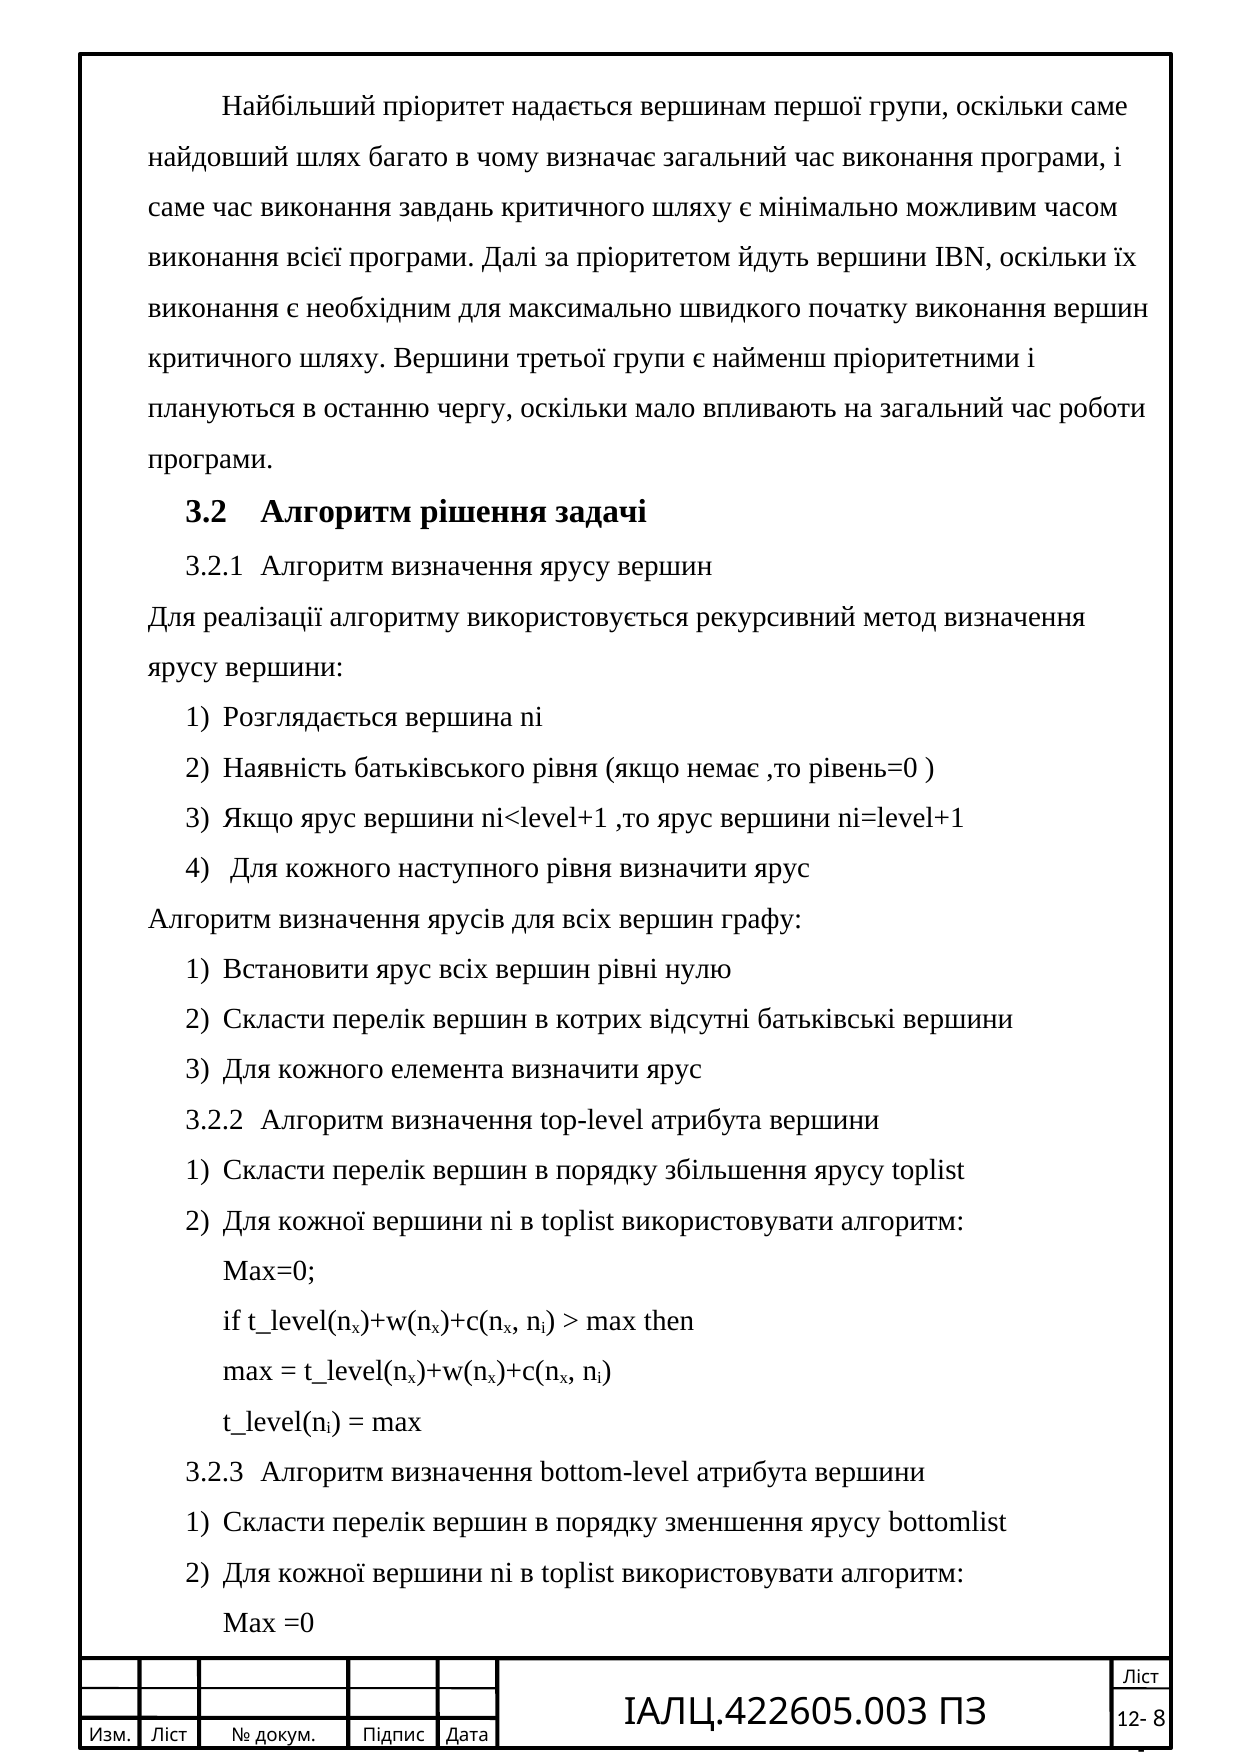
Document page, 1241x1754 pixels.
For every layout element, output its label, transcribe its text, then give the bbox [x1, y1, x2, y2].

text max = t_level(nx)+w(nx)+c(nx, ni) [223, 1353, 1152, 1387]
list Скласти перелік вершин в порядку зменшення ярусу bottomlist [185, 1504, 1152, 1538]
list Алгоритм визначення ярусу вершин [185, 548, 1152, 582]
text t_level(ni) = max [223, 1404, 1152, 1437]
text Max =0 [223, 1605, 1152, 1639]
list Наявність батьківського рівня (якщо немає ,то рівень=0 ) [185, 750, 1152, 783]
text Для реалізації алгоритму використовується рекурсивний метод визначення ярусу вершини: [148, 599, 1152, 683]
list Для кожної вершини ni в toplist використовувати алгоритм: [185, 1203, 1152, 1236]
list Встановити ярус всіх вершин рівні нулю [185, 951, 1152, 984]
text Найбільший пріоритет надається вершинам першої групи, оскільки саме найдовший шлях багато в чому визначає загальний час виконання програми, і саме час виконання завдань критичного шляху є мінімально можливим часом виконання всієї програми. Далі за пріоритетом йдуть вершини IBN, оскільки їх виконання є необхідним для максимально швидкого початку виконання вершин критичного шляху. Вершини третьої групи є найменш пріоритетними і плануються в останню чергу, оскільки мало впливають на загальний час роботи програми. [148, 88, 1152, 474]
list Якщо ярус вершини ni<level+1 ,то ярус вершини ni=level+1 [185, 800, 1152, 834]
list Алгоритм визначення bottom-level атрибута вершини [185, 1454, 1152, 1488]
list Скласти перелік вершин в порядку збільшення ярусу toplist [185, 1152, 1152, 1186]
list Алгоритм визначення top-level атрибута вершини [185, 1102, 1152, 1136]
list Розглядається вершина ni [185, 699, 1152, 733]
text if t_level(nx)+w(nx)+c(nx, ni) > max then [223, 1303, 1152, 1337]
text Max=0; [223, 1253, 1152, 1286]
list Для кожного елемента визначити ярус [185, 1052, 1152, 1085]
list Скласти перелік вершин в котрих відсутні батьківські вершини [185, 1001, 1152, 1035]
list Для кожної вершини ni в toplist використовувати алгоритм: [185, 1555, 1152, 1588]
text Алгоритм визначення ярусів для всіх вершин графу: [148, 901, 1152, 934]
list Алгоритм рішення задачі [185, 491, 1152, 529]
list Для кожного наступного рівня визначити ярус [185, 850, 1152, 884]
